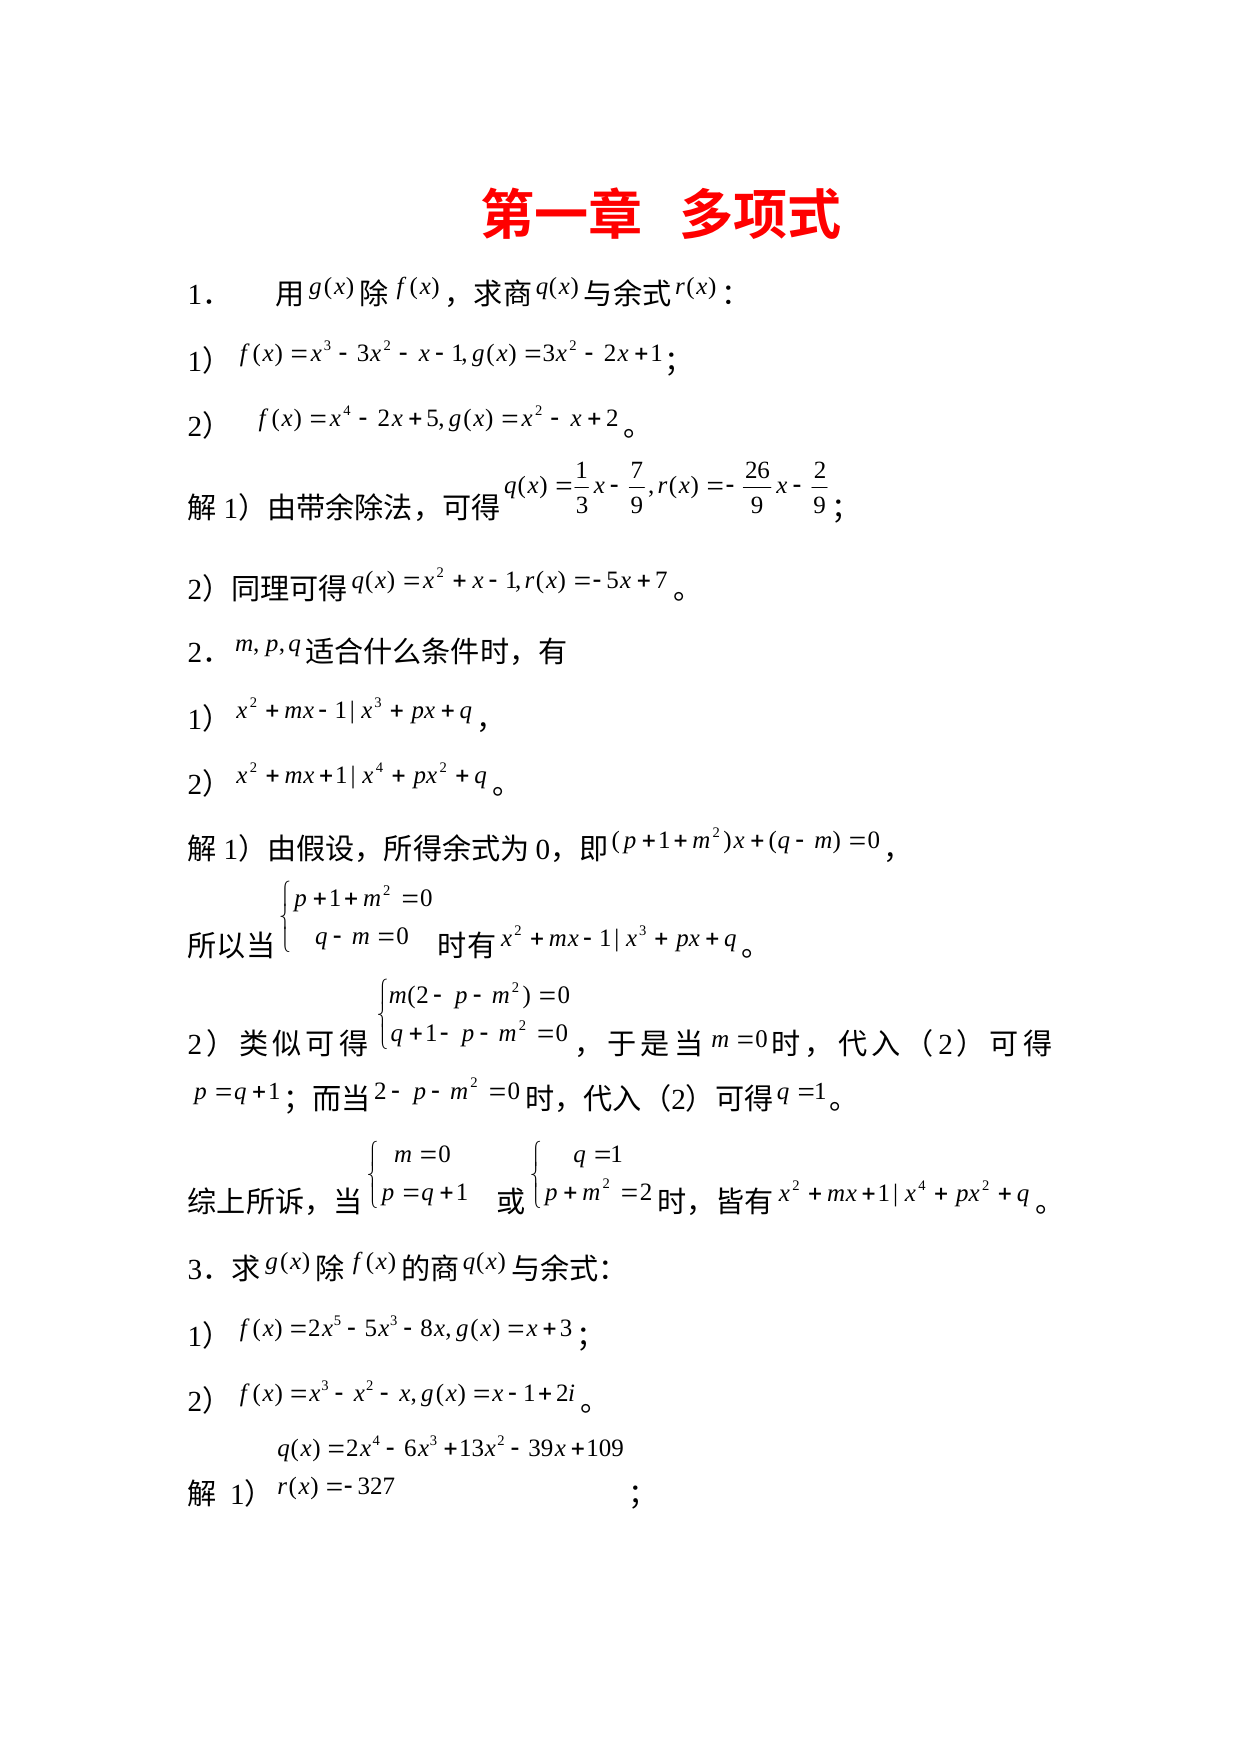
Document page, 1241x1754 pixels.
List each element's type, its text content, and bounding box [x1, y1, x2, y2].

text 2）。 [187, 389, 1053, 454]
text 解 1）； [187, 1429, 1053, 1527]
text 解 1）由带余除法，可得； [187, 454, 1053, 552]
text 2）。 [187, 1364, 1053, 1429]
text 综上所诉，当 或时，皆有。 [187, 1137, 1053, 1234]
text 所以当时有。 [187, 877, 1053, 974]
text 2）。 [187, 747, 1053, 812]
text 1）； [187, 324, 1053, 389]
text 2）同理可得。 [187, 552, 1053, 617]
text 2）类似可得，于是当时，代入（2）可得；而当时，代入（2）可得。 [187, 974, 1053, 1137]
text 第一章 多项式 [187, 162, 1053, 259]
text 1）； [187, 1299, 1053, 1364]
text 2．适合什么条件时，有 [187, 617, 1053, 682]
text 3．求除的商与余式： [187, 1234, 1053, 1299]
text 1）， [187, 682, 1053, 747]
list 用除，求商与余式： [187, 259, 1053, 324]
text 解 1）由假设，所得余式为0，即， [187, 812, 1053, 877]
